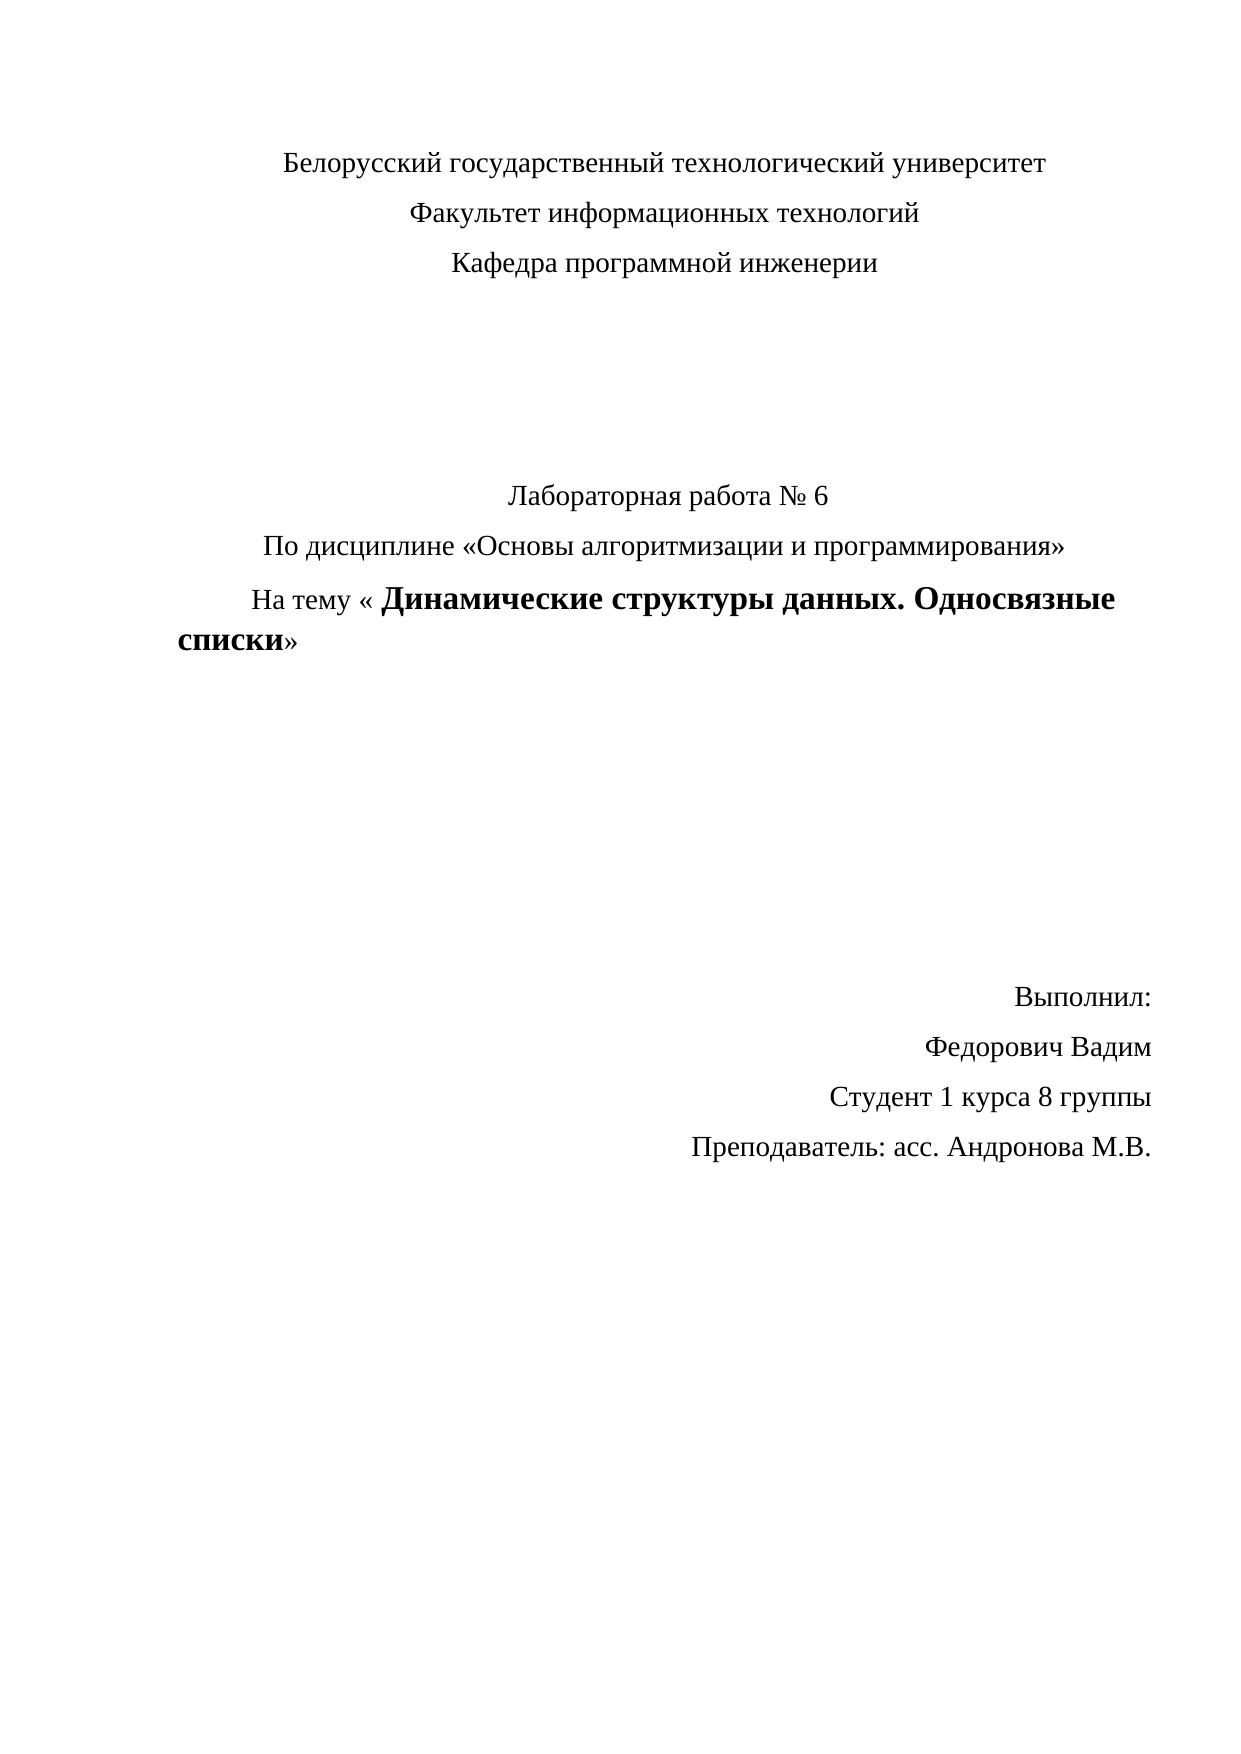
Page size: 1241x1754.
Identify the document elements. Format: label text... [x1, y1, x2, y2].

text На тему « Динамические структуры данных. Односвязные списки» [177, 578, 1152, 658]
text Белорусский государственный технологический университет [177, 145, 1152, 179]
text По дисциплине «Основы алгоритмизации и программирования» [177, 528, 1152, 562]
text Преподаватель: асс. Андронова М.В. [177, 1129, 1152, 1163]
text Факультет информационных технологий [177, 195, 1152, 229]
text Студент 1 курса 8 группы [177, 1079, 1152, 1113]
text Выполнил: [177, 979, 1152, 1012]
text Лабораторная работа № 6 [177, 478, 1152, 511]
text Федорович Вадим [177, 1029, 1152, 1063]
text Кафедра программной инженерии [177, 246, 1152, 279]
